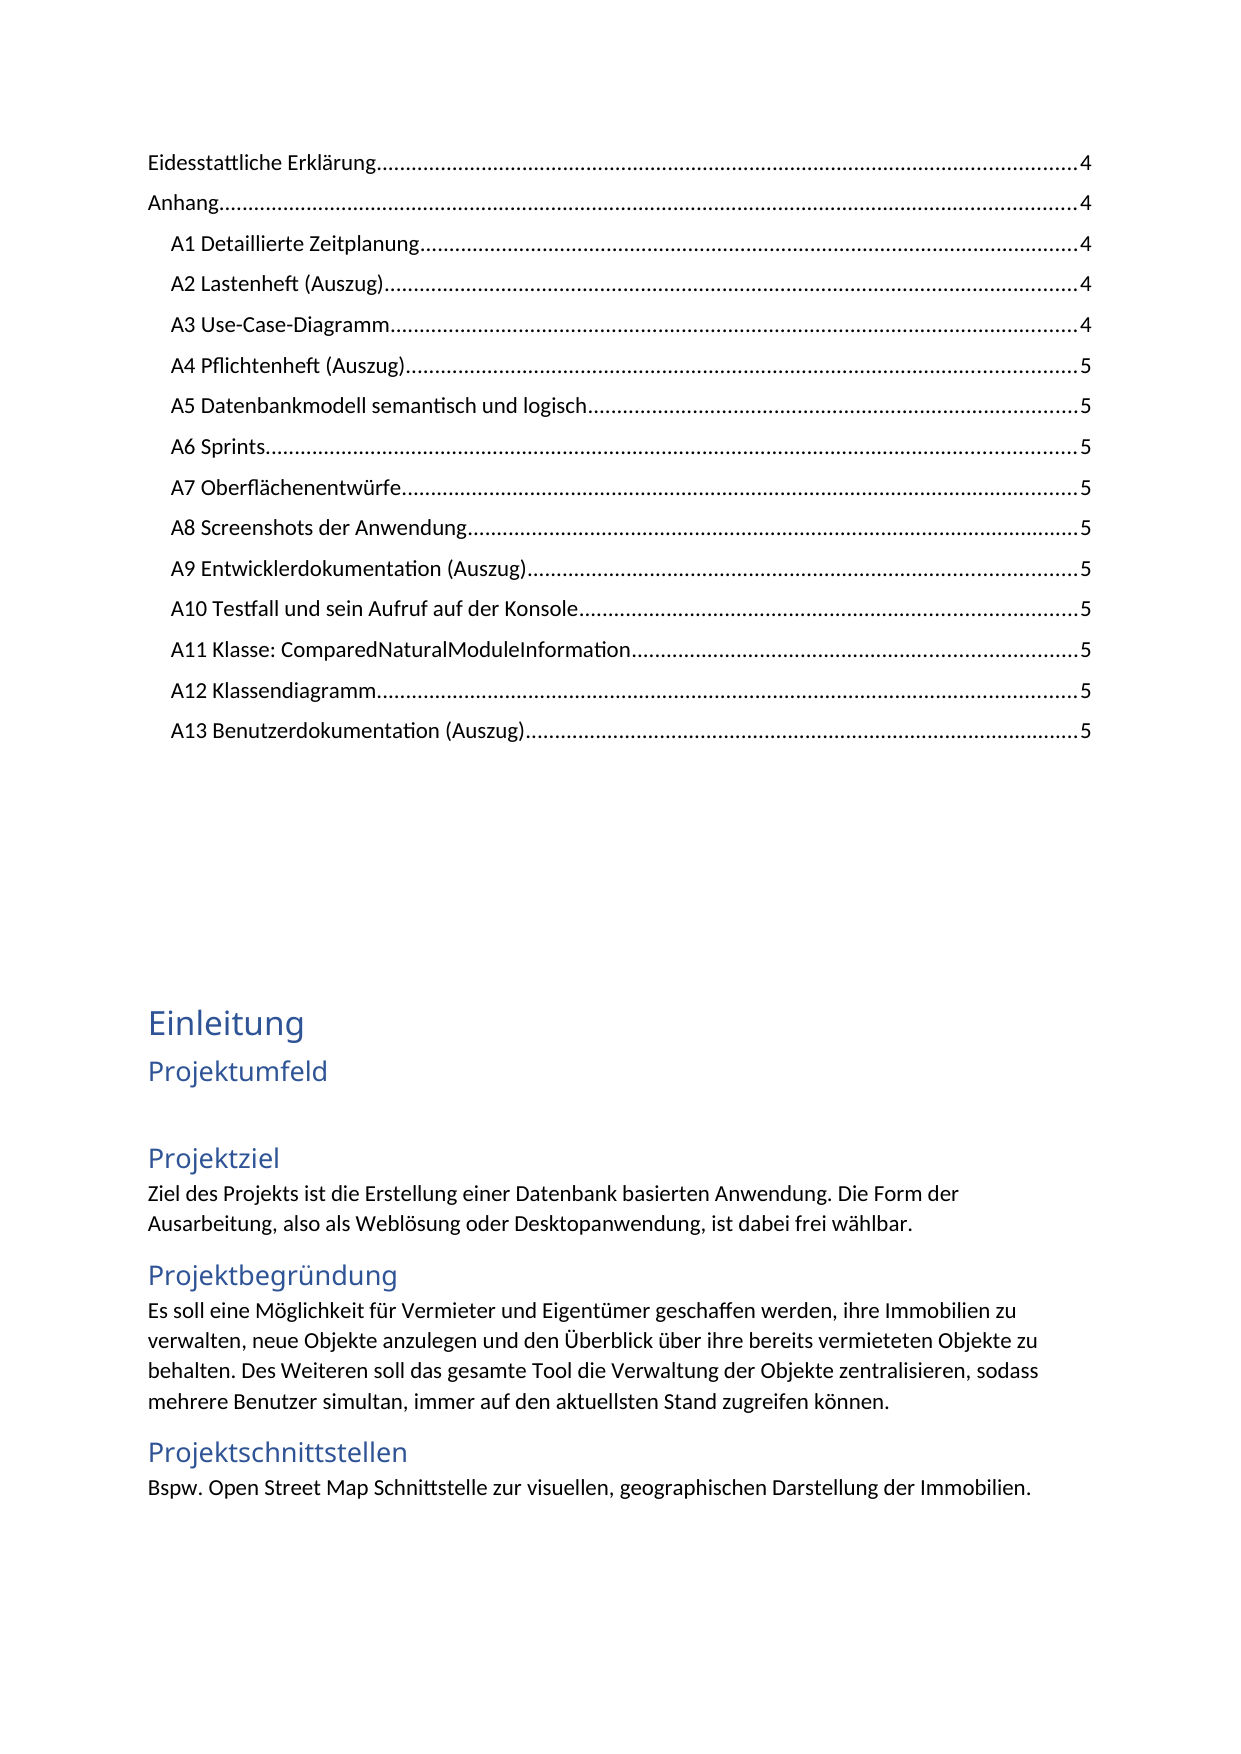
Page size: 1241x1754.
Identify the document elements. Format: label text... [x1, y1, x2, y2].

subtitle Projektschnittstellen [148, 1434, 1093, 1471]
subtitle Projektziel [148, 1139, 1093, 1176]
text Bspw. Open Street Map Schnittstelle zur visuellen, geographischen Darstellung der Immobilien. [148, 1473, 1093, 1501]
text Es soll eine Möglichkeit für Vermieter und Eigentümer geschaffen werden, ihre Immobilien zu verwalten, neue Objekte anzulegen und den Überblick über ihre bereits vermieteten Objekte zu behalten. Des Weiteren soll das gesamte Tool die Verwaltung der Objekte zentralisieren, sodass mehrere Benutzer simultan, immer auf den aktuellsten Stand zugreifen können. [148, 1296, 1093, 1415]
subtitle Einleitung [148, 1000, 1093, 1045]
text Ziel des Projekts ist die Erstellung einer Datenbank basierten Anwendung. Die Form der Ausarbeitung, also als Weblösung oder Desktopanwendung, ist dabei frei wählbar. [148, 1179, 1093, 1237]
subtitle Projektumfeld [148, 1053, 1093, 1090]
subtitle Projektbegründung [148, 1256, 1093, 1293]
